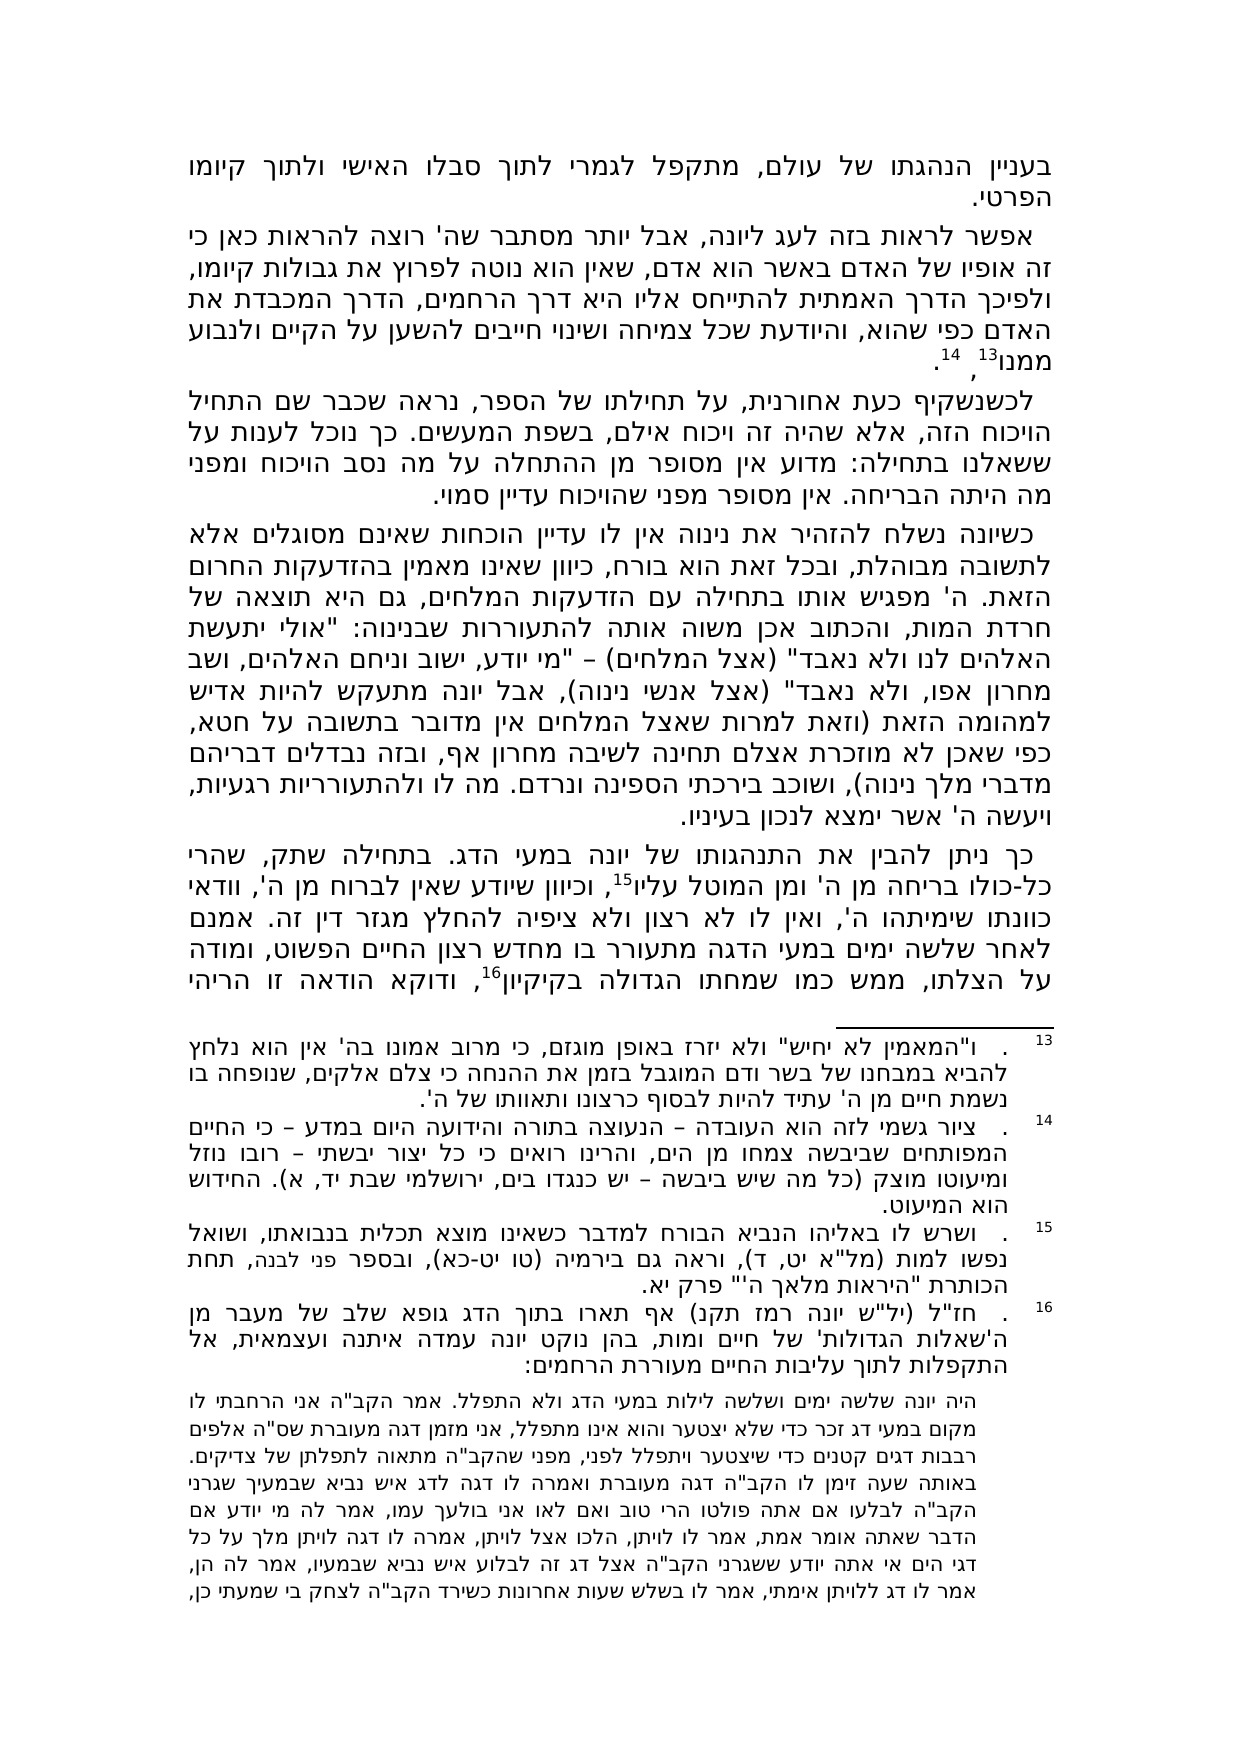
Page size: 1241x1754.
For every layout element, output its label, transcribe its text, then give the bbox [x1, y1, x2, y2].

text כך ניתן להבין את התנהגותו של יונה במעי הדג. בתחילה שתק, שהרי כל-כולו בריחה מן ה' ומן המוטל עליו, וכיוון שיודע שאין לברוח מן ה', וודאי כוונתו שימיתהו ה', ואין לו לא רצון ולא ציפיה להחלץ מגזר דין זה. אמנם לאחר שלשה ימים במעי הדגה מתעורר בו מחדש רצון החיים הפשוט, ומודה על הצלתו, ממש כמו שמחתו הגדולה בקיקיון, ודוקא הודאה זו הריהי כתפילה המבקשת על החיים (שהרי באה לאחר יאוש מהם), אשר ה' נענה לה על ידי הקאת הדג. הוויכוח הגדול נדחה הצִדה מתוך אהבת החיים הפשוטה. [187, 839, 1053, 996]
text לכשנשקיף כעת אחורנית, על תחילתו של הספר, נראה שכבר שם התחיל הויכוח הזה, אלא שהיה זה ויכוח אילם, בשפת המעשים. כך נוכל לענות על ששאלנו בתחילה: מדוע אין מסופר מן ההתחלה על מה נסב הויכוח ומפני מה היתה הבריחה. אין מסופר מפני שהויכוח עדיין סמוי. [187, 385, 1053, 510]
text אפשר לראות בזה לעג ליונה, אבל יותר מסתבר שה' רוצה להראות כאן כי זה אופיו של האדם באשר הוא אדם, שאין הוא נוטה לפרוץ את גבולות קיומו, ולפיכך הדרך האמתית להתייחס אליו היא דרך הרחמים, הדרך המכבדת את האדם כפי שהוא, והיודעת שכל צמיחה ושינוי חייבים להשען על הקיים ולנבוע ממנו, . [187, 221, 1053, 377]
text כשיונה נשלח להזהיר את נינוה אין לו עדיין הוכחות שאינם מסוגלים אלא לתשובה מבוהלת, ובכל זאת הוא בורח, כיוון שאינו מאמין בהזדעקות החרום הזאת. ה' מפגיש אותו בתחילה עם הזדעקות המלחים, גם היא תוצאה של חרדת המות, והכתוב אכן משוה אותה להתעוררות שבנינוה: "אולי יתעשת האלהים לנו ולא נאבד" (אצל המלחים) – "מי יודע, ישוב וניחם האלהים, ושב מחרון אפו, ולא נאבד" (אצל אנשי נינוה), אבל יונה מתעקש להיות אדיש למהומה הזאת (וזאת למרות שאצל המלחים אין מדובר בתשובה על חטא, כפי שאכן לא מוזכרת אצלם תחינה לשיבה מחרון אף, ובזה נבדלים דבריהם מדברי מלך נינוה), ושוכב בירכתי הספינה ונרדם. מה לו ולהתעורריות רגעיות, ויעשה ה' אשר ימצא לנכון בעיניו. [187, 519, 1053, 831]
